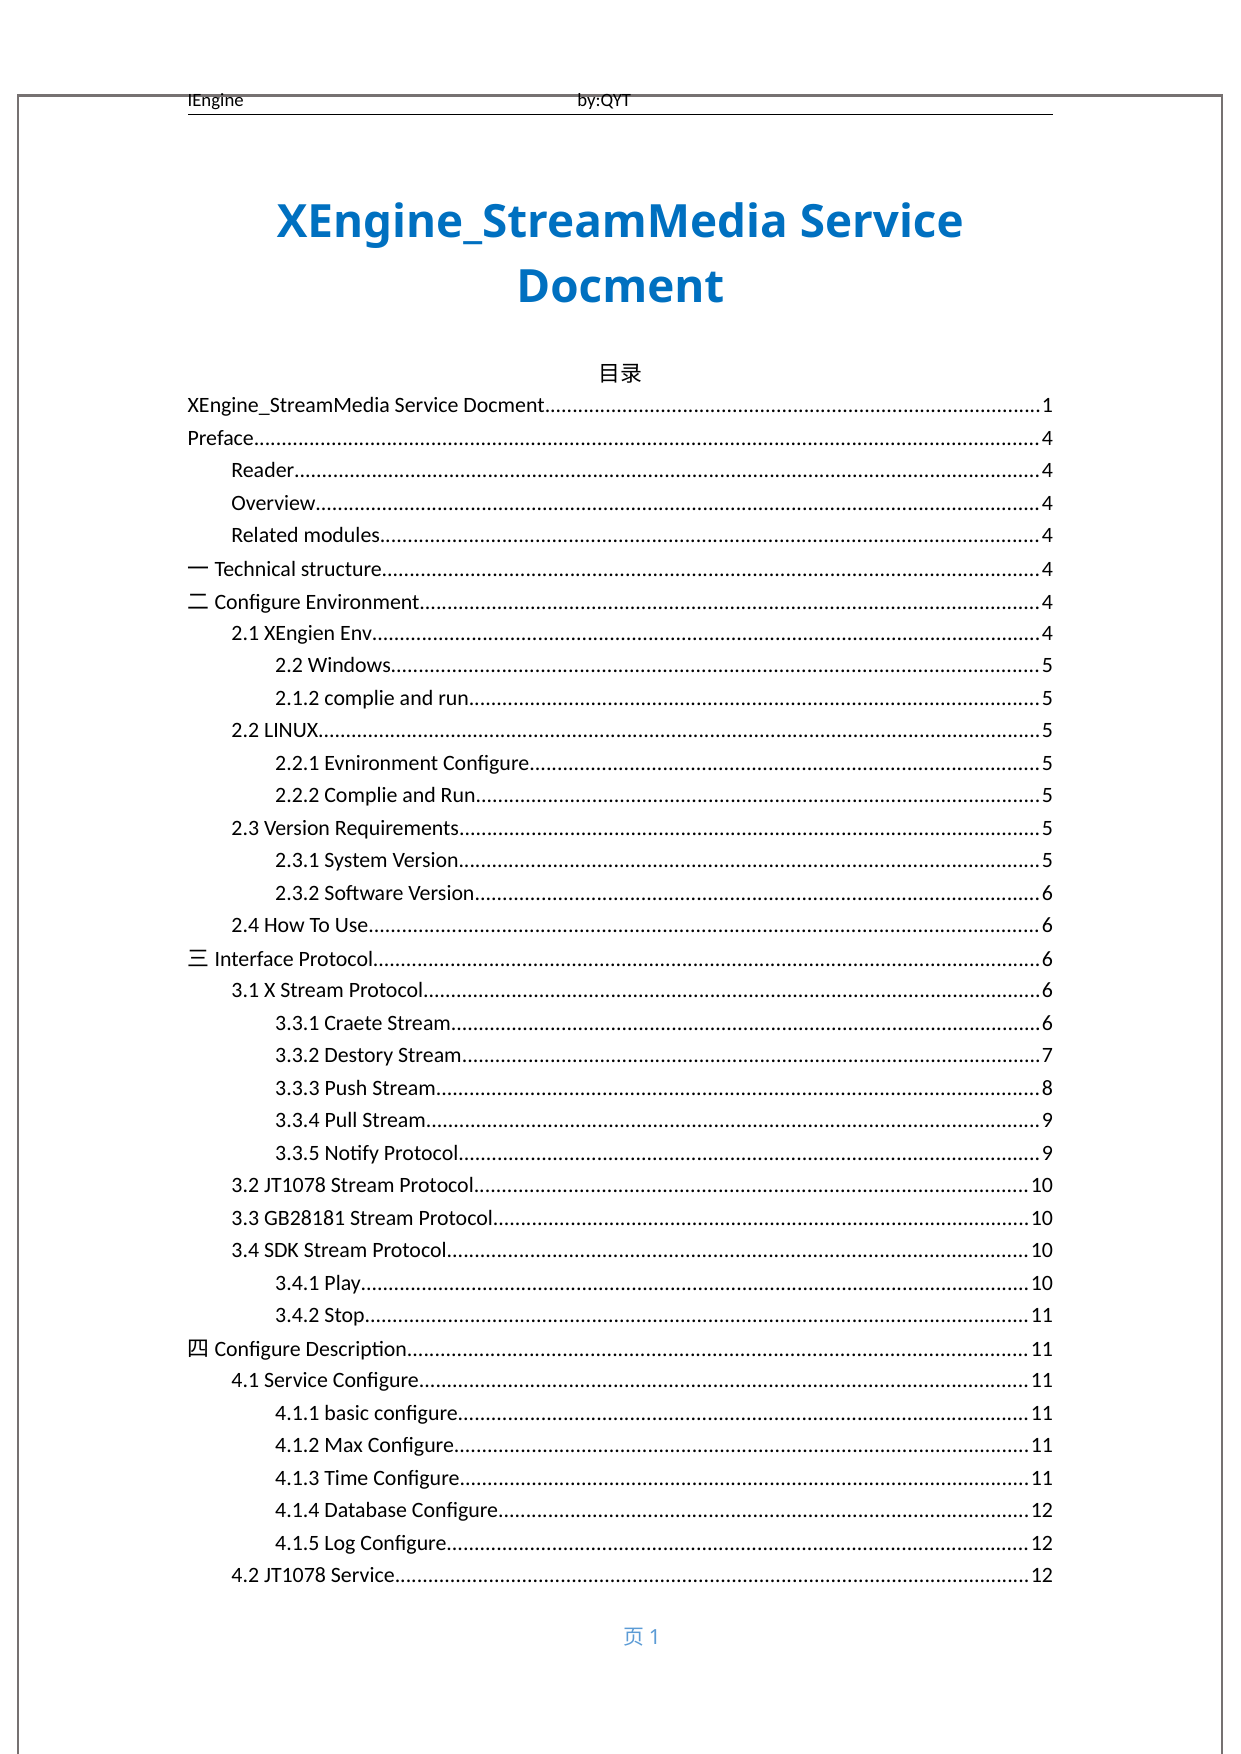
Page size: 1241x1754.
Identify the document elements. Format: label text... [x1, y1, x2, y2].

title XEngine_StreamMedia Service Docment [187, 187, 1053, 317]
